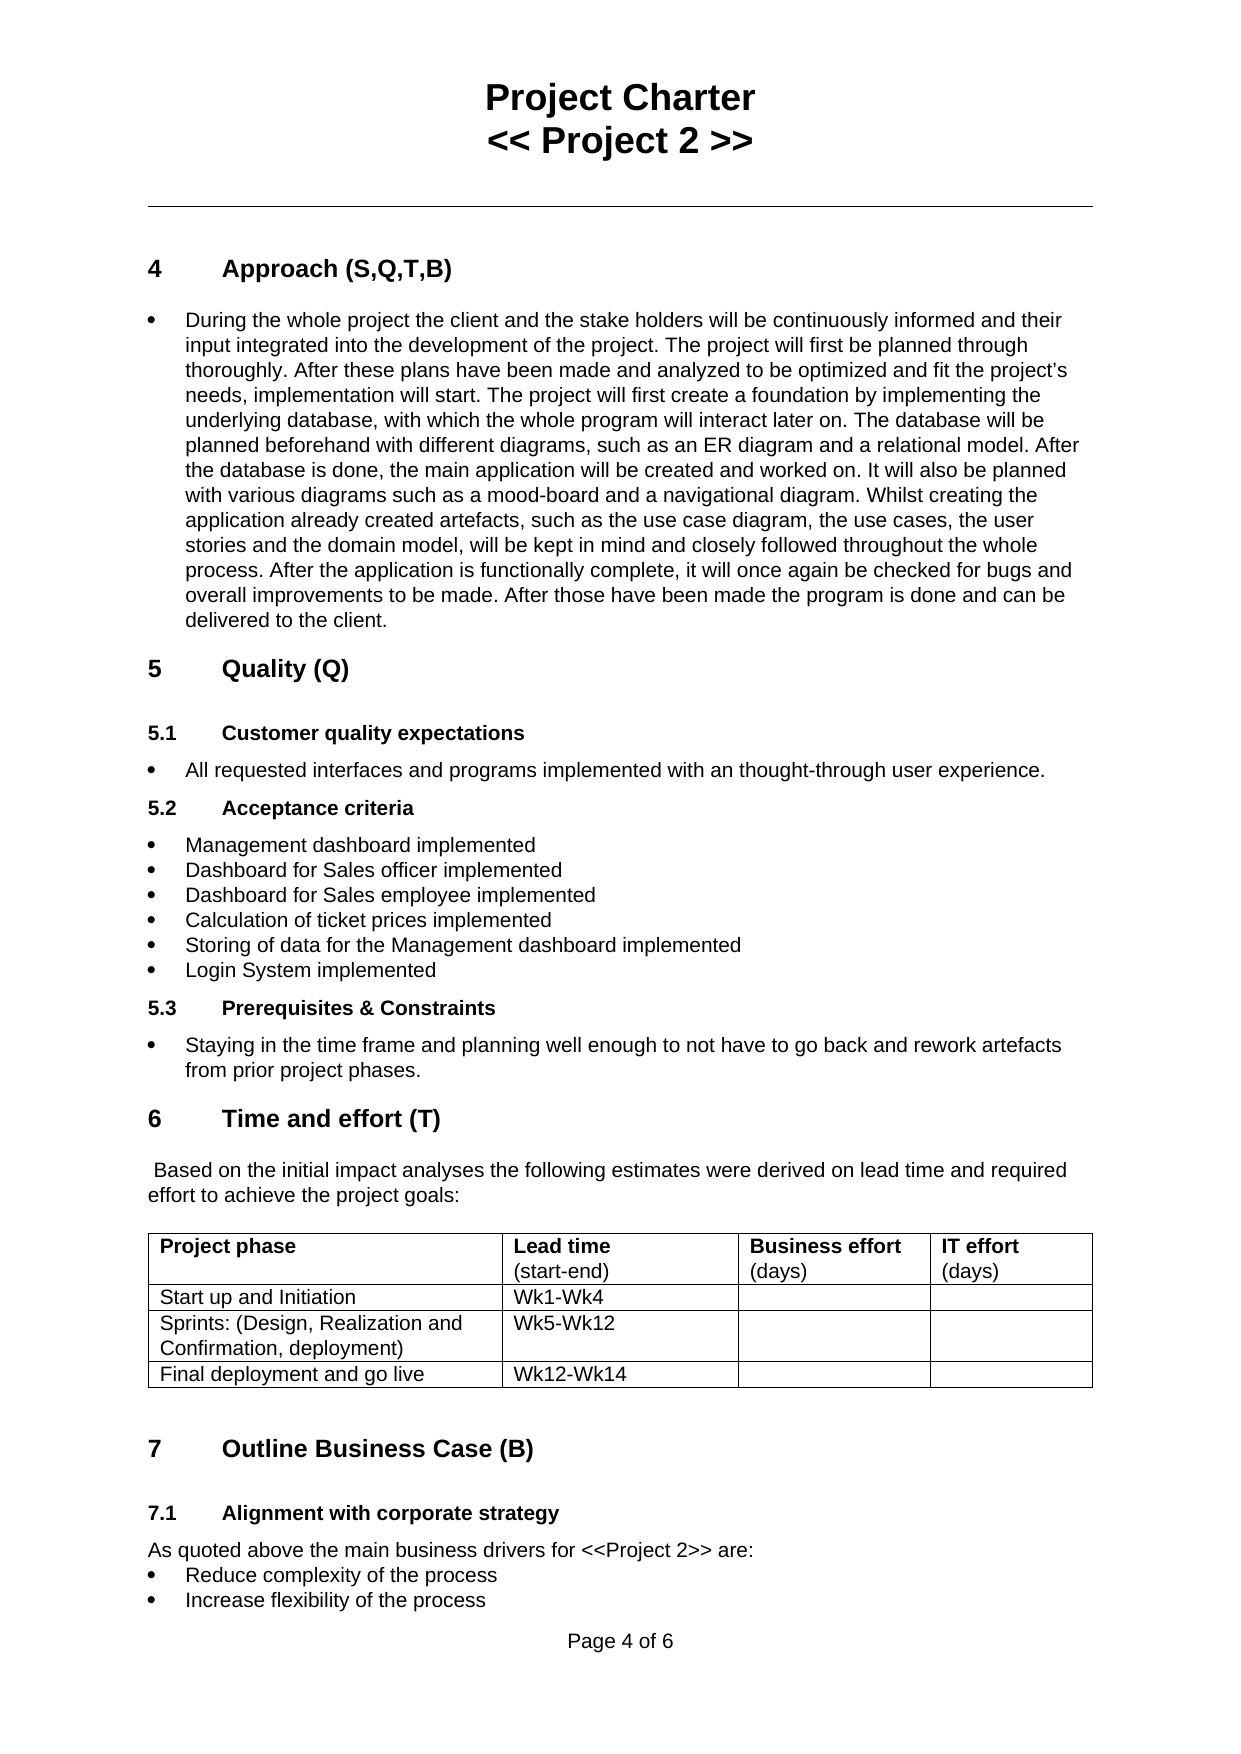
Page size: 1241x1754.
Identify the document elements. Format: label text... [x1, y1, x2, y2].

table_cell Start up and Initiation [149, 1285, 502, 1309]
table_cell Wk12-Wk14 [503, 1362, 738, 1387]
subtitle Alignment with corporate strategy [148, 1500, 1093, 1525]
list Reduce complexity of the process [148, 1563, 1093, 1588]
table_cell Sprints: (Design, Realization and Confirmation, deployment) [149, 1311, 502, 1361]
subtitle Time and effort (T) [148, 1107, 1093, 1132]
table_header Lead time (start-end) [503, 1234, 738, 1283]
subtitle Quality (Q) [148, 657, 1093, 682]
table_cell Final deployment and go live [149, 1362, 502, 1387]
table_cell [931, 1311, 1092, 1361]
subtitle Prerequisites & Constraints [148, 995, 1093, 1020]
subtitle Acceptance criteria [148, 795, 1093, 820]
list All requested interfaces and programs implemented with an thought-through user experience. [148, 757, 1093, 782]
subtitle Customer quality expectations [148, 720, 1093, 745]
list Staying in the time frame and planning well enough to not have to go back and rework artefacts from prior project phases. [148, 1032, 1093, 1082]
table_header Project phase [149, 1234, 502, 1283]
table_cell [739, 1362, 930, 1387]
table_header Business effort (days) [739, 1234, 930, 1283]
list Dashboard for Sales officer implemented [148, 857, 1093, 882]
list Calculation of ticket prices implemented [148, 907, 1093, 932]
subtitle Outline Business Case (B) [148, 1438, 1093, 1463]
list During the whole project the client and the stake holders will be continuously informed and their input integrated into the development of the project. The project will first be planned through thoroughly. After these plans have been made and analyzed to be optimized and fit the project’s needs, implementation will start. The project will first create a foundation by implementing the underlying database, with which the whole program will interact later on. The database will be planned beforehand with different diagrams, such as an ER diagram and a relational model. After the database is done, the main application will be created and worked on. It will also be planned with various diagrams such as a mood-board and a navigational diagram. Whilst creating the application already created artefacts, such as the use case diagram, the use cases, the user stories and the domain model, will be kept in mind and closely followed throughout the whole process. After the application is functionally complete, it will once again be checked for bugs and overall improvements to be made. After those have been made the program is done and can be delivered to the client. [148, 307, 1093, 632]
text Based on the initial impact analyses the following estimates were derived on lead time and required effort to achieve the project goals: [148, 1157, 1093, 1207]
list Dashboard for Sales employee implemented [148, 882, 1093, 907]
table_header IT effort (days) [931, 1234, 1092, 1283]
table_cell [931, 1285, 1092, 1309]
table_cell [931, 1362, 1092, 1387]
table_cell [739, 1311, 930, 1361]
subtitle Approach (S,Q,T,B) [148, 257, 1093, 282]
list Management dashboard implemented [148, 832, 1093, 857]
list Storing of data for the Management dashboard implemented [148, 932, 1093, 957]
table_cell [739, 1285, 930, 1309]
list Increase flexibility of the process [148, 1588, 1093, 1613]
list Login System implemented [148, 957, 1093, 982]
table_cell Wk5-Wk12 [503, 1311, 738, 1361]
text As quoted above the main business drivers for <<Project 2>> are: [148, 1538, 1093, 1563]
table_cell Wk1-Wk4 [503, 1285, 738, 1309]
